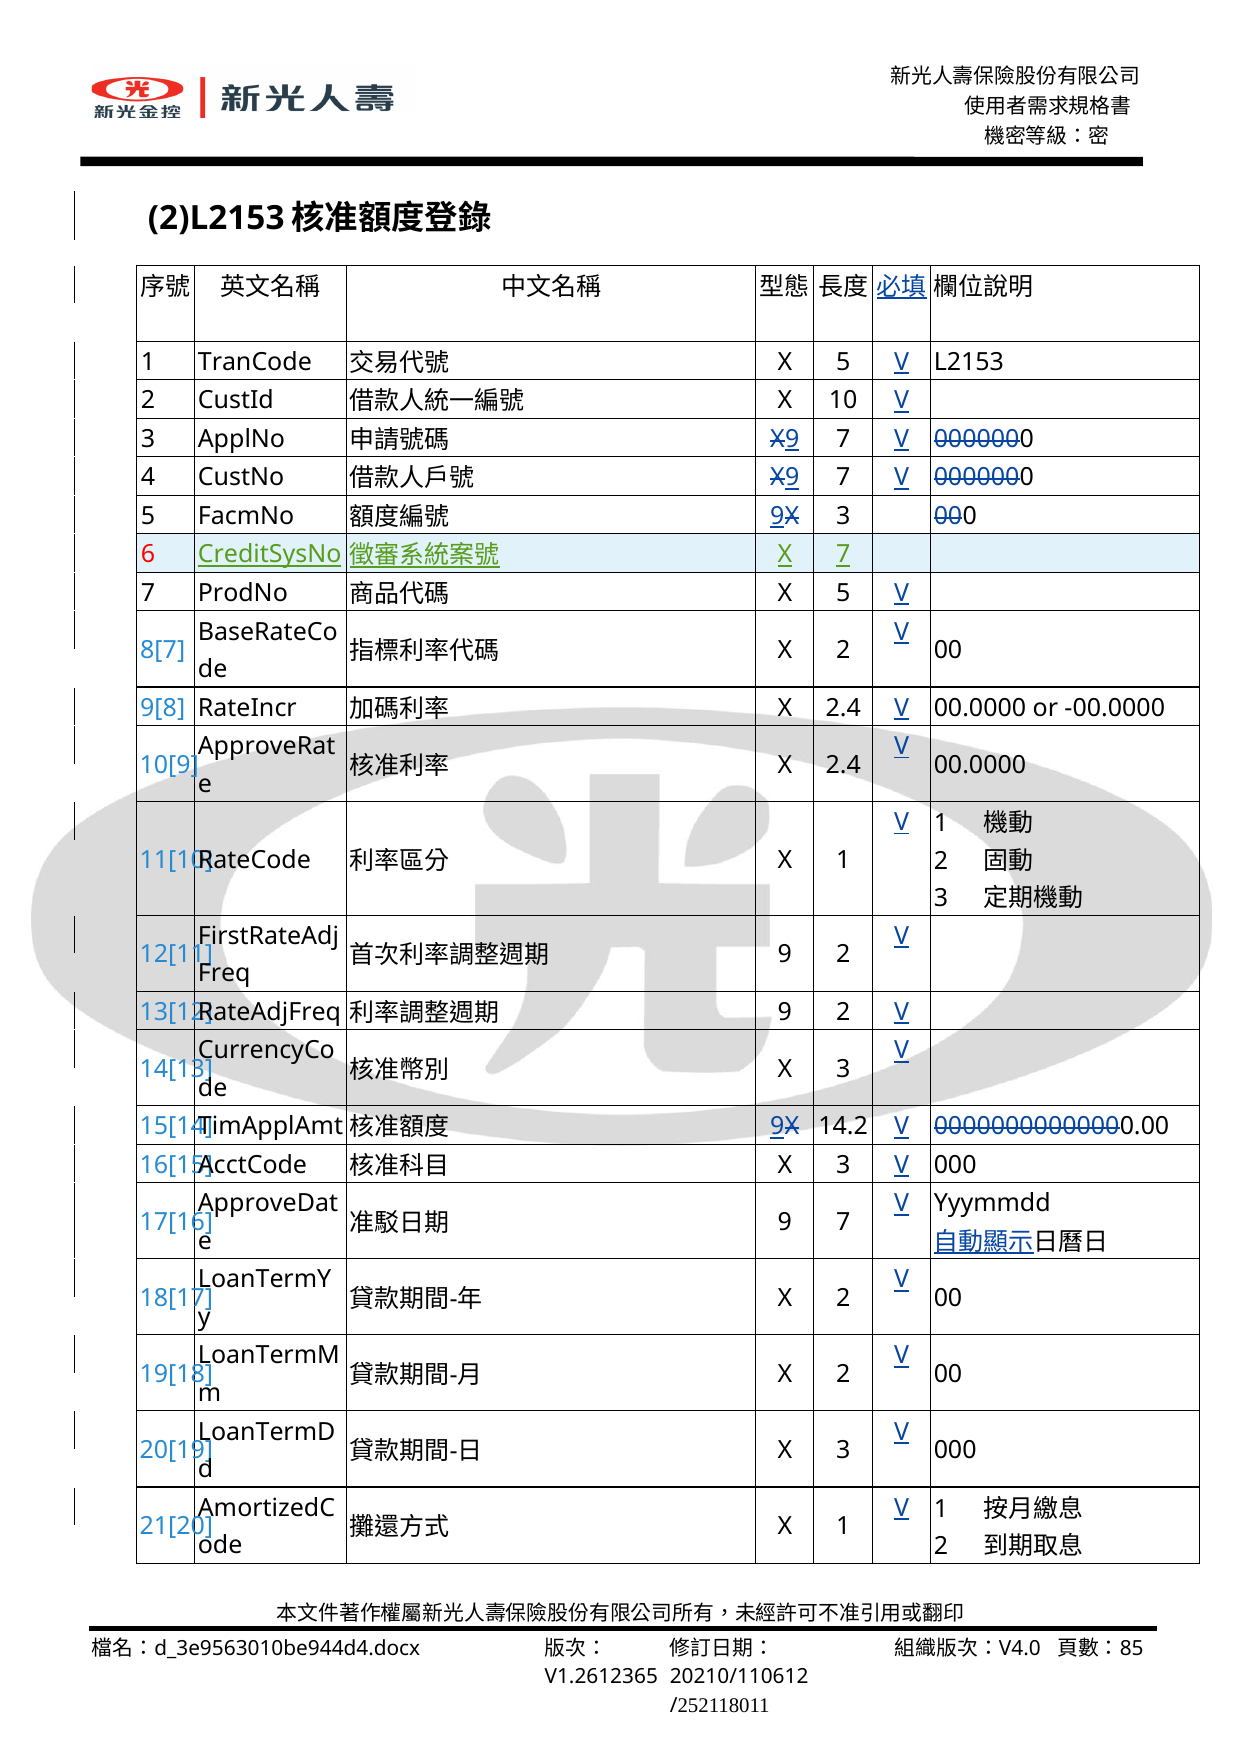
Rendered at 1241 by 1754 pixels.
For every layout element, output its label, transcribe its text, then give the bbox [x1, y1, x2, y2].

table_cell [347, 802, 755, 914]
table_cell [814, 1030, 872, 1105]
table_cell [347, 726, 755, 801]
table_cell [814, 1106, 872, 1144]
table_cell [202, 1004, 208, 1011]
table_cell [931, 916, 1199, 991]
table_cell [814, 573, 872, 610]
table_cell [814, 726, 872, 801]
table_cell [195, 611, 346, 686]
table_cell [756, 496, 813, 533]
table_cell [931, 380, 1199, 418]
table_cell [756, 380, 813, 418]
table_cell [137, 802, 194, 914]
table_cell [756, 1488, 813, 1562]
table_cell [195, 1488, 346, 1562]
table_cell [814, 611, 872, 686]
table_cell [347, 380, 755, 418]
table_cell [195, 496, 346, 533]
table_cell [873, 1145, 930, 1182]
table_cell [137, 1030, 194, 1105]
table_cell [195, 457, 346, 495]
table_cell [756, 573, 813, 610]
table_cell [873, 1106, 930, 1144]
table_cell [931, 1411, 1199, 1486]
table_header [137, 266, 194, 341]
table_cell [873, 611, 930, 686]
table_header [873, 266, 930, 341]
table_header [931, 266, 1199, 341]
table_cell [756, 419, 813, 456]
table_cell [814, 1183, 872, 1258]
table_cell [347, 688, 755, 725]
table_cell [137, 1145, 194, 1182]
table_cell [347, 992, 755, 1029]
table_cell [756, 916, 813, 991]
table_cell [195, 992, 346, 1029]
subtitle L2153核准額度登錄 [148, 191, 1152, 239]
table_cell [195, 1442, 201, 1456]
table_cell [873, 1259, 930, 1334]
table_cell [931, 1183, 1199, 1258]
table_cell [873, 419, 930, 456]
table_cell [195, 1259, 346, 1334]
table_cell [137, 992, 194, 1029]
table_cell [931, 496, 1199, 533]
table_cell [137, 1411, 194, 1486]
picture [1200, 699, 1215, 1152]
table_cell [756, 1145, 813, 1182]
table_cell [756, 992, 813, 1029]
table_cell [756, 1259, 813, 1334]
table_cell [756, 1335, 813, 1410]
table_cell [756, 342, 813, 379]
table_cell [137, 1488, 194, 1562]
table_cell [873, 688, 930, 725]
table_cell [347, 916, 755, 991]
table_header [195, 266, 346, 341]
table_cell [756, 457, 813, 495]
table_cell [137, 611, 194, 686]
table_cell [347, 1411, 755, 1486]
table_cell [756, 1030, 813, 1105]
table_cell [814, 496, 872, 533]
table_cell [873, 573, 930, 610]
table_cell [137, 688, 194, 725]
picture [91, 61, 417, 118]
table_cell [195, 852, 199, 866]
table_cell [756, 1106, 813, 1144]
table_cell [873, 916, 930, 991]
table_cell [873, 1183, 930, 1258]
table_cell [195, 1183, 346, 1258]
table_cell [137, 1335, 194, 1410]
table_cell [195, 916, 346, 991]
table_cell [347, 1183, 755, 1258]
picture [25, 699, 136, 1152]
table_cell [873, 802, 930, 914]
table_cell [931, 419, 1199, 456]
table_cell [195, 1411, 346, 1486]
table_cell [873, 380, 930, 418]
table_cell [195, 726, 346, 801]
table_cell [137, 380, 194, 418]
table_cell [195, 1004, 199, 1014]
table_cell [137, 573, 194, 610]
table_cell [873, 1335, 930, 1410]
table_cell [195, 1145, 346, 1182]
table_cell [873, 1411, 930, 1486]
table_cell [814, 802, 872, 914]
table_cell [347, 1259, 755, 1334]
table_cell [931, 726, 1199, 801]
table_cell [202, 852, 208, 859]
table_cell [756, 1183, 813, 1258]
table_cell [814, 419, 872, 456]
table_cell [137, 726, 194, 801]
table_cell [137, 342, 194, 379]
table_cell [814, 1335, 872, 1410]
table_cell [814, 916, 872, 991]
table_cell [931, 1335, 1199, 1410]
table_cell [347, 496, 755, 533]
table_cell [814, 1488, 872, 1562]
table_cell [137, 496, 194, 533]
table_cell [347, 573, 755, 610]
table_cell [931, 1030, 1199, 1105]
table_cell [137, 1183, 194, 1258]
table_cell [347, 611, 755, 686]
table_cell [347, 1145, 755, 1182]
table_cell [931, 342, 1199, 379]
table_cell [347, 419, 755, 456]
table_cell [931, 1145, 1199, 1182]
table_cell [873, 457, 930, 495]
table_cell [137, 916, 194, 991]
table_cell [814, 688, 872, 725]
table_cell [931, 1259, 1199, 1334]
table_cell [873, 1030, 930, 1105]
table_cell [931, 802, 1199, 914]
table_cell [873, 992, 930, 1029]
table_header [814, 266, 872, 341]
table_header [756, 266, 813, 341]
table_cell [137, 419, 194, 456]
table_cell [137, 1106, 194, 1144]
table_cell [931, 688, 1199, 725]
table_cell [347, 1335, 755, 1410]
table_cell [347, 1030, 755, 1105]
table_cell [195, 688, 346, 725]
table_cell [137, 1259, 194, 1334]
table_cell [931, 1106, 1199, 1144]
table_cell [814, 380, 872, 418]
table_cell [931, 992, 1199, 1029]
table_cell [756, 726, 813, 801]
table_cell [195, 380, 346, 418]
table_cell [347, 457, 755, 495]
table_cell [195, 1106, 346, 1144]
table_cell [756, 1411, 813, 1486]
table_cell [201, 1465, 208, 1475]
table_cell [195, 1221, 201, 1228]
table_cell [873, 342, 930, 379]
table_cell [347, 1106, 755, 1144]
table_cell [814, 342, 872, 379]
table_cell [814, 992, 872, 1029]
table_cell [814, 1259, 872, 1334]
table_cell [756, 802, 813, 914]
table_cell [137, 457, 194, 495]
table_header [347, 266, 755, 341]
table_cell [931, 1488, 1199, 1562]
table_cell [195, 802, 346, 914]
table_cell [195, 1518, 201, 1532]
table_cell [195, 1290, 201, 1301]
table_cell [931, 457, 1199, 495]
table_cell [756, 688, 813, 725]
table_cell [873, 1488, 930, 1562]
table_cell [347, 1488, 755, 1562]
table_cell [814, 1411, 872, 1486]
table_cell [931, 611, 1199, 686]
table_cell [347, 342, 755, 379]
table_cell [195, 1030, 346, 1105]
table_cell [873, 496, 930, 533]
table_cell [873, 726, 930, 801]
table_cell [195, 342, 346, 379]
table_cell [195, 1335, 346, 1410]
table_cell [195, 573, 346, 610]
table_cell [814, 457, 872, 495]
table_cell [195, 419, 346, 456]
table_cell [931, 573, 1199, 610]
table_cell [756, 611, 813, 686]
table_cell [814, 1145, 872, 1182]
